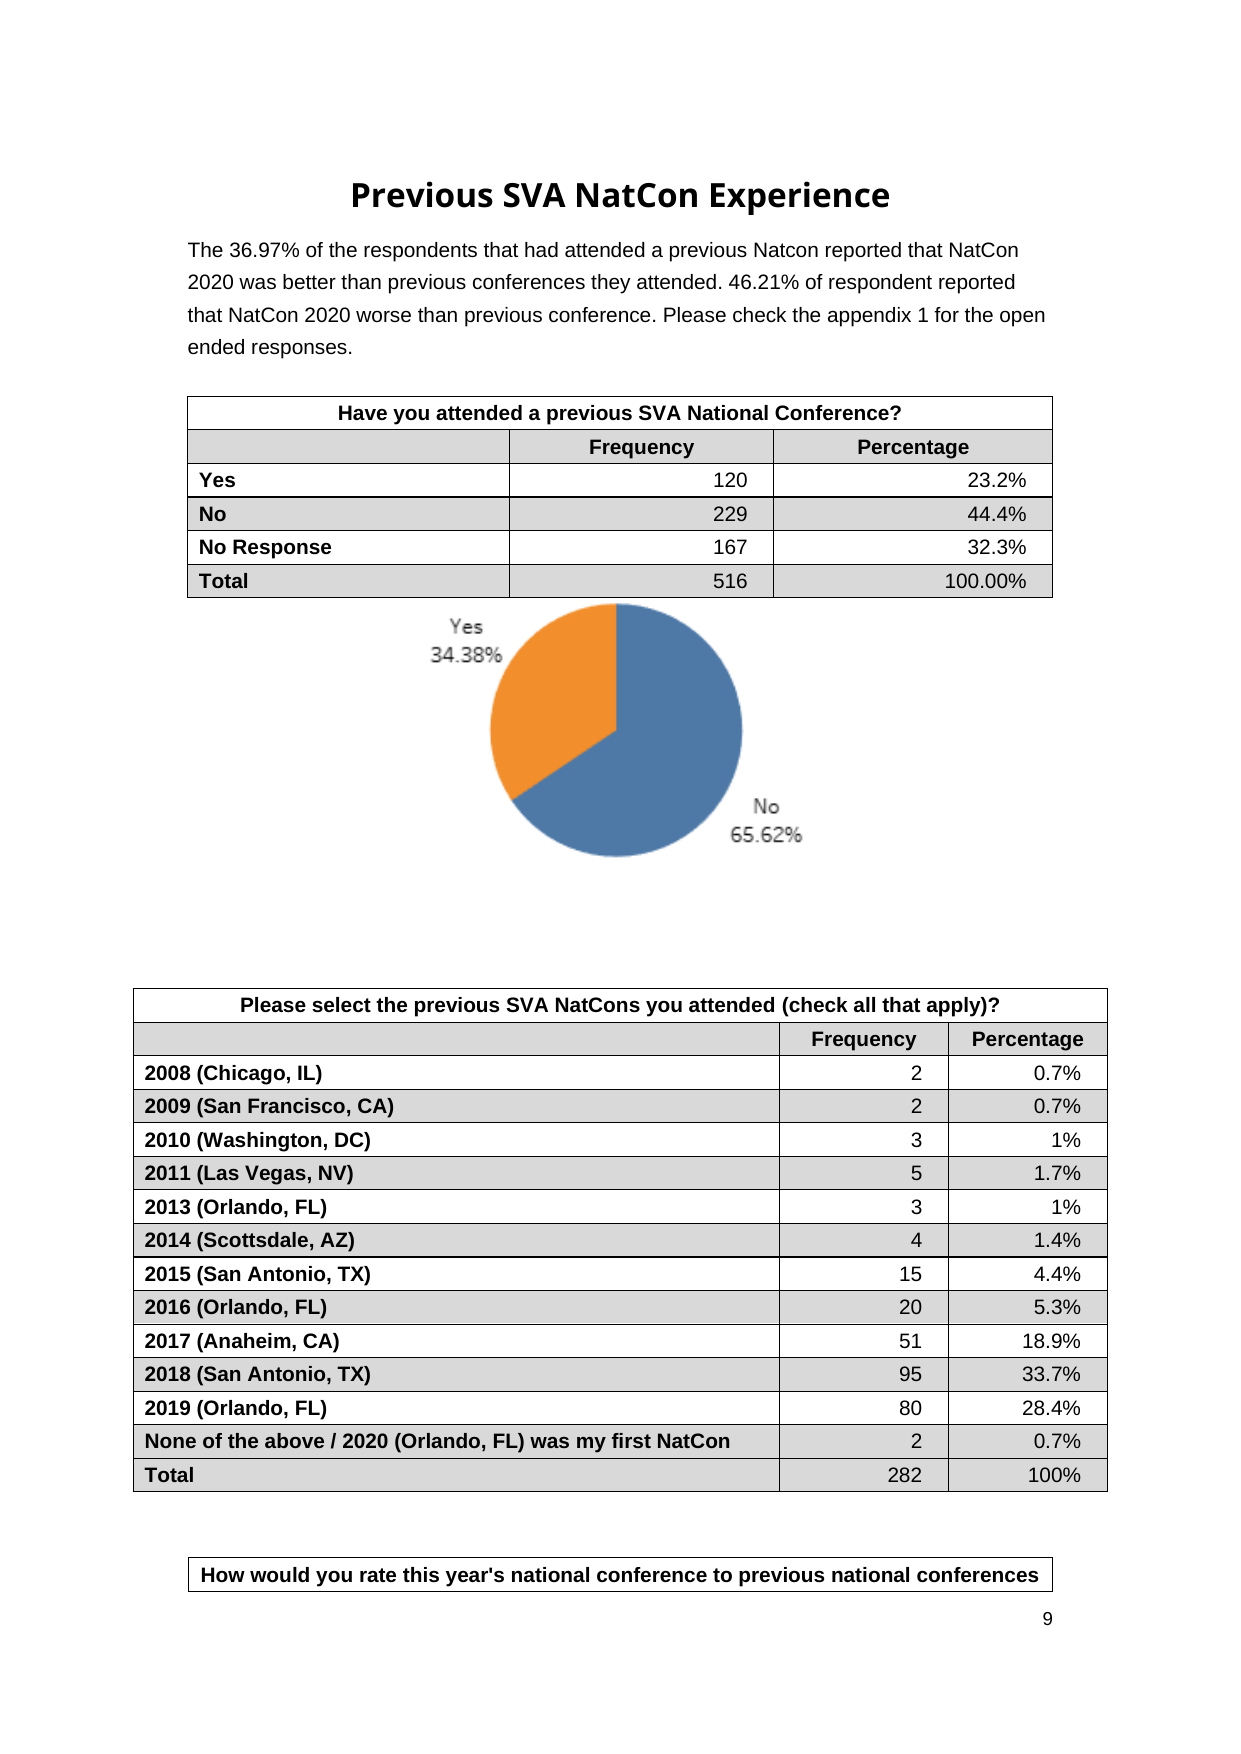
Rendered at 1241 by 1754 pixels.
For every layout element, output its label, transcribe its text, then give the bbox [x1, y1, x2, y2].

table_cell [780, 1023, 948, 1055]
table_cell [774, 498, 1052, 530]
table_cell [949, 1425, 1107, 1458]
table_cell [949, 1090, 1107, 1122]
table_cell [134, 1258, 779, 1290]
title Previous SVA NatCon Experience [187, 162, 1053, 227]
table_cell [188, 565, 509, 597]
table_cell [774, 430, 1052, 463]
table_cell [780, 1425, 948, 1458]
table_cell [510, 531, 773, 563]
text The 36.97% of the respondents that had attended a previous Natcon reported that NatCon 2020 was better than previous conferences they attended. 46.21% of respondent reported that NatCon 2020 worse than previous conference. Please check the appendix 1 for the open ended responses. [187, 233, 1053, 363]
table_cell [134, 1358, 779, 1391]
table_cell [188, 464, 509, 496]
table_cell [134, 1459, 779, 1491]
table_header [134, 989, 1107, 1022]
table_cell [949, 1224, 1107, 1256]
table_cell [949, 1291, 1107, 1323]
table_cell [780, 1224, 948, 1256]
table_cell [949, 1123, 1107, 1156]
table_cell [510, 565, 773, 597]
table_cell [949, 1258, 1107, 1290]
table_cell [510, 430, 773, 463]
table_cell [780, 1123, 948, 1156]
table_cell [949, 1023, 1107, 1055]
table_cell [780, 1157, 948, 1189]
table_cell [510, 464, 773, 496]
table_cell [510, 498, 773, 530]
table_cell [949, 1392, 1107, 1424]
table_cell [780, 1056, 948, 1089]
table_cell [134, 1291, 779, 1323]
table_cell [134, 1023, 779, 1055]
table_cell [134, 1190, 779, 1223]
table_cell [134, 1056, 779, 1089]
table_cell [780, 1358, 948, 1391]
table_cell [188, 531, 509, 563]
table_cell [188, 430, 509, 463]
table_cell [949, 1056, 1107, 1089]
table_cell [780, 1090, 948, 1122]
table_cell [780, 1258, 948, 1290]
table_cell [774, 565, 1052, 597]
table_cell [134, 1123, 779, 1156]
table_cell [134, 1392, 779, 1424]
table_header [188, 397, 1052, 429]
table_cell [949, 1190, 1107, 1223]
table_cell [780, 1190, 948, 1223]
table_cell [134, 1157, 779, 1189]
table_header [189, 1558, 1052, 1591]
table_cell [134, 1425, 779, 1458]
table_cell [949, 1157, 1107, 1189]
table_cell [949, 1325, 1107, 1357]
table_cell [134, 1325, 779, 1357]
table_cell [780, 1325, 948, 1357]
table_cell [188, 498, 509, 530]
picture [424, 598, 816, 876]
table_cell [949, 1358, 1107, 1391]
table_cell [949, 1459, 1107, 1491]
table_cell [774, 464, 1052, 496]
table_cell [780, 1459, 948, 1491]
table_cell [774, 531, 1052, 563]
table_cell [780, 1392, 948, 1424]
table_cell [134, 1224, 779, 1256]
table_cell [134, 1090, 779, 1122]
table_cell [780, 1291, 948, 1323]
